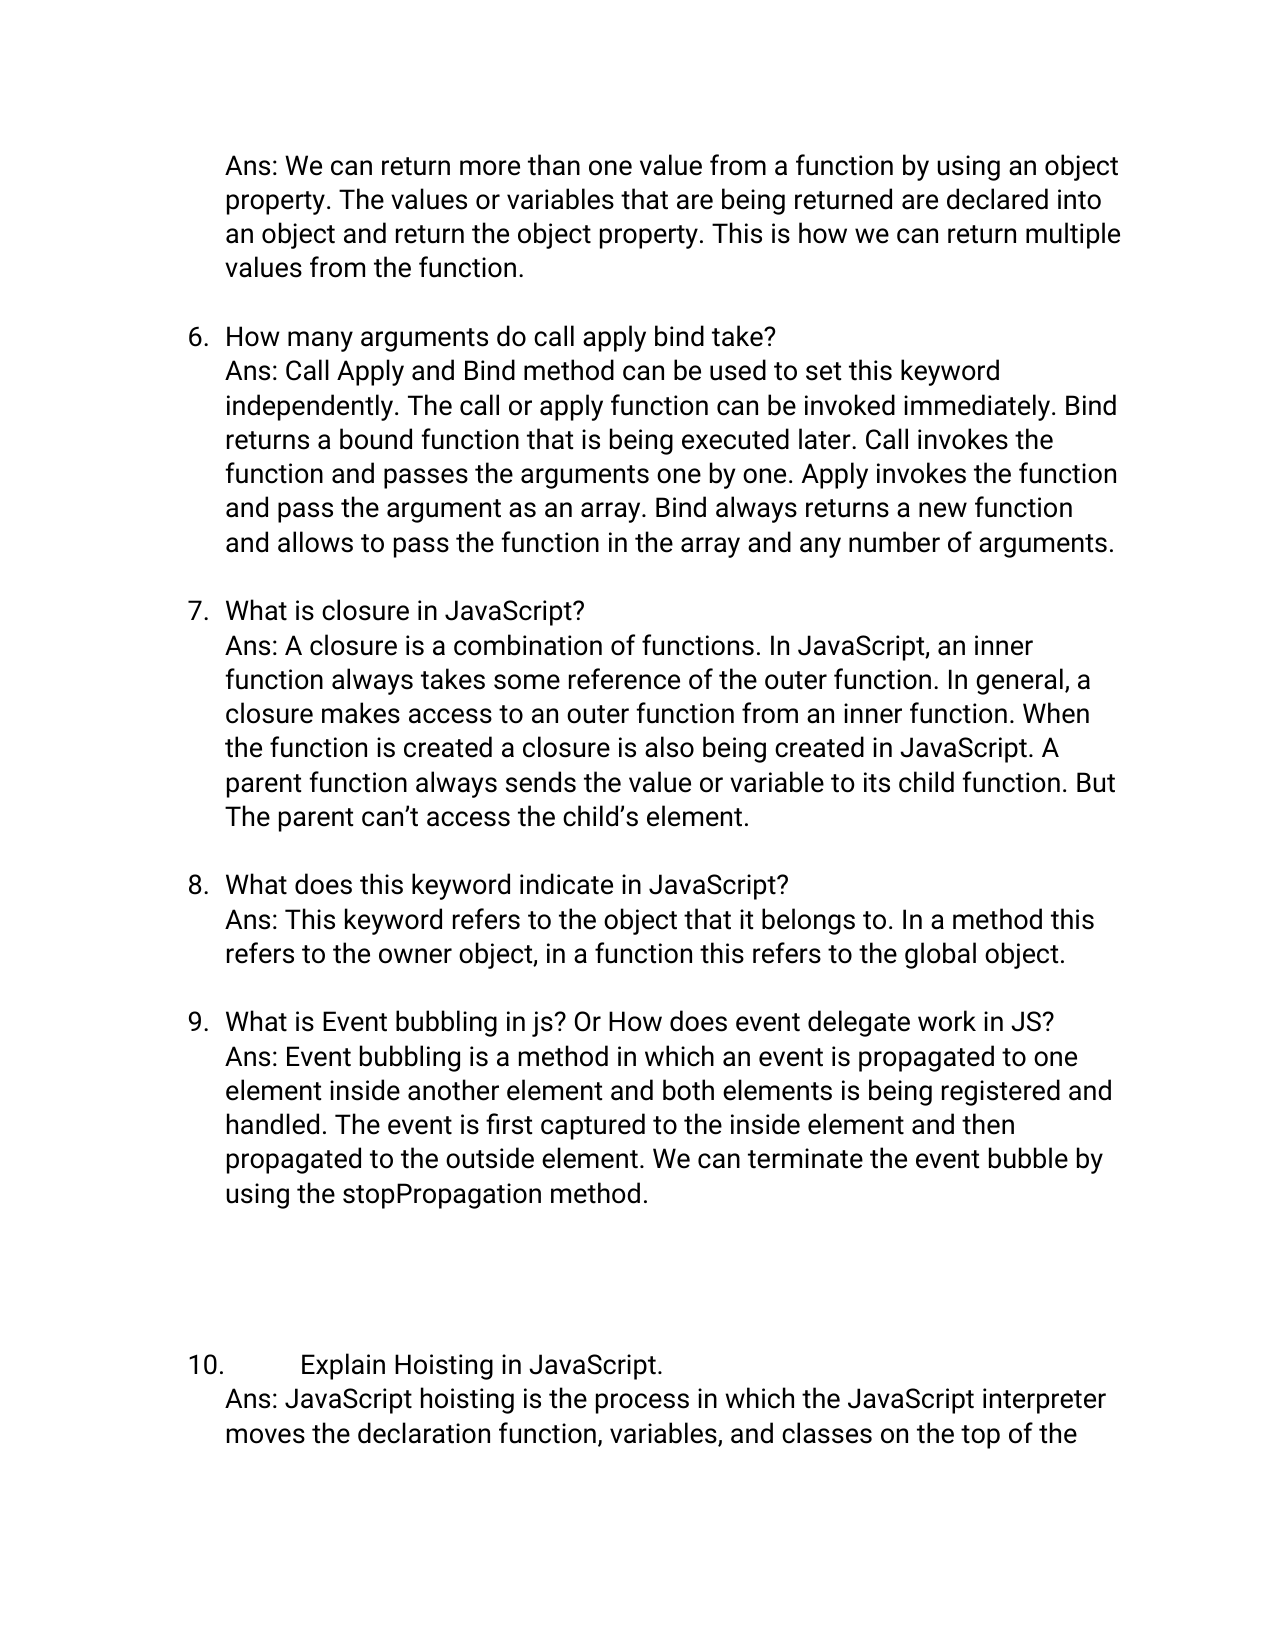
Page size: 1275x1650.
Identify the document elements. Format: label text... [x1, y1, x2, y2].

text Ans: Call Apply and Bind method can be used to set this keyword independently. The call or apply function can be invoked immediately. Bind returns a bound function that is being executed later. Call invokes the function and passes the arguments one by one. Apply invokes the function and pass the argument as an array. Bind always returns a new function and allows to pass the function in the array and any number of arguments. [225, 356, 1125, 559]
text Ans: This keyword refers to the object that it belongs to. In a method this refers to the owner object, in a function this refers to the global object. [225, 904, 1125, 970]
list What is closure in JavaScript? [187, 596, 1125, 627]
list What is Event bubbling in js? Or How does event delegate work in JS? [187, 1007, 1125, 1038]
list What does this keyword indicate in JavaScript? [187, 870, 1125, 901]
text Ans: We can return more than one value from a function by using an object property. The values or variables that are being returned are declared into an object and return the object property. This is how we can return multiple values from the function. [225, 150, 1125, 284]
list How many arguments do call apply bind take? [187, 321, 1125, 353]
text Ans: A closure is a combination of functions. In JavaScript, an inner function always takes some reference of the outer function. In general, a closure makes access to an outer function from an inner function. When the function is created a closure is also being created in JavaScript. A parent function always sends the value or variable to its child function. But The parent can’t access the child’s element. [225, 630, 1125, 833]
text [225, 1384, 1125, 1450]
text Ans: Event bubbling is a method in which an event is propagated to one element inside another element and both elements is being registered and handled. The event is first captured to the inside element and then propagated to the outside element. We can terminate the event bubble by using the stopPropagation method. [225, 1041, 1125, 1210]
list Explain Hoisting in JavaScript. [187, 1349, 1125, 1381]
